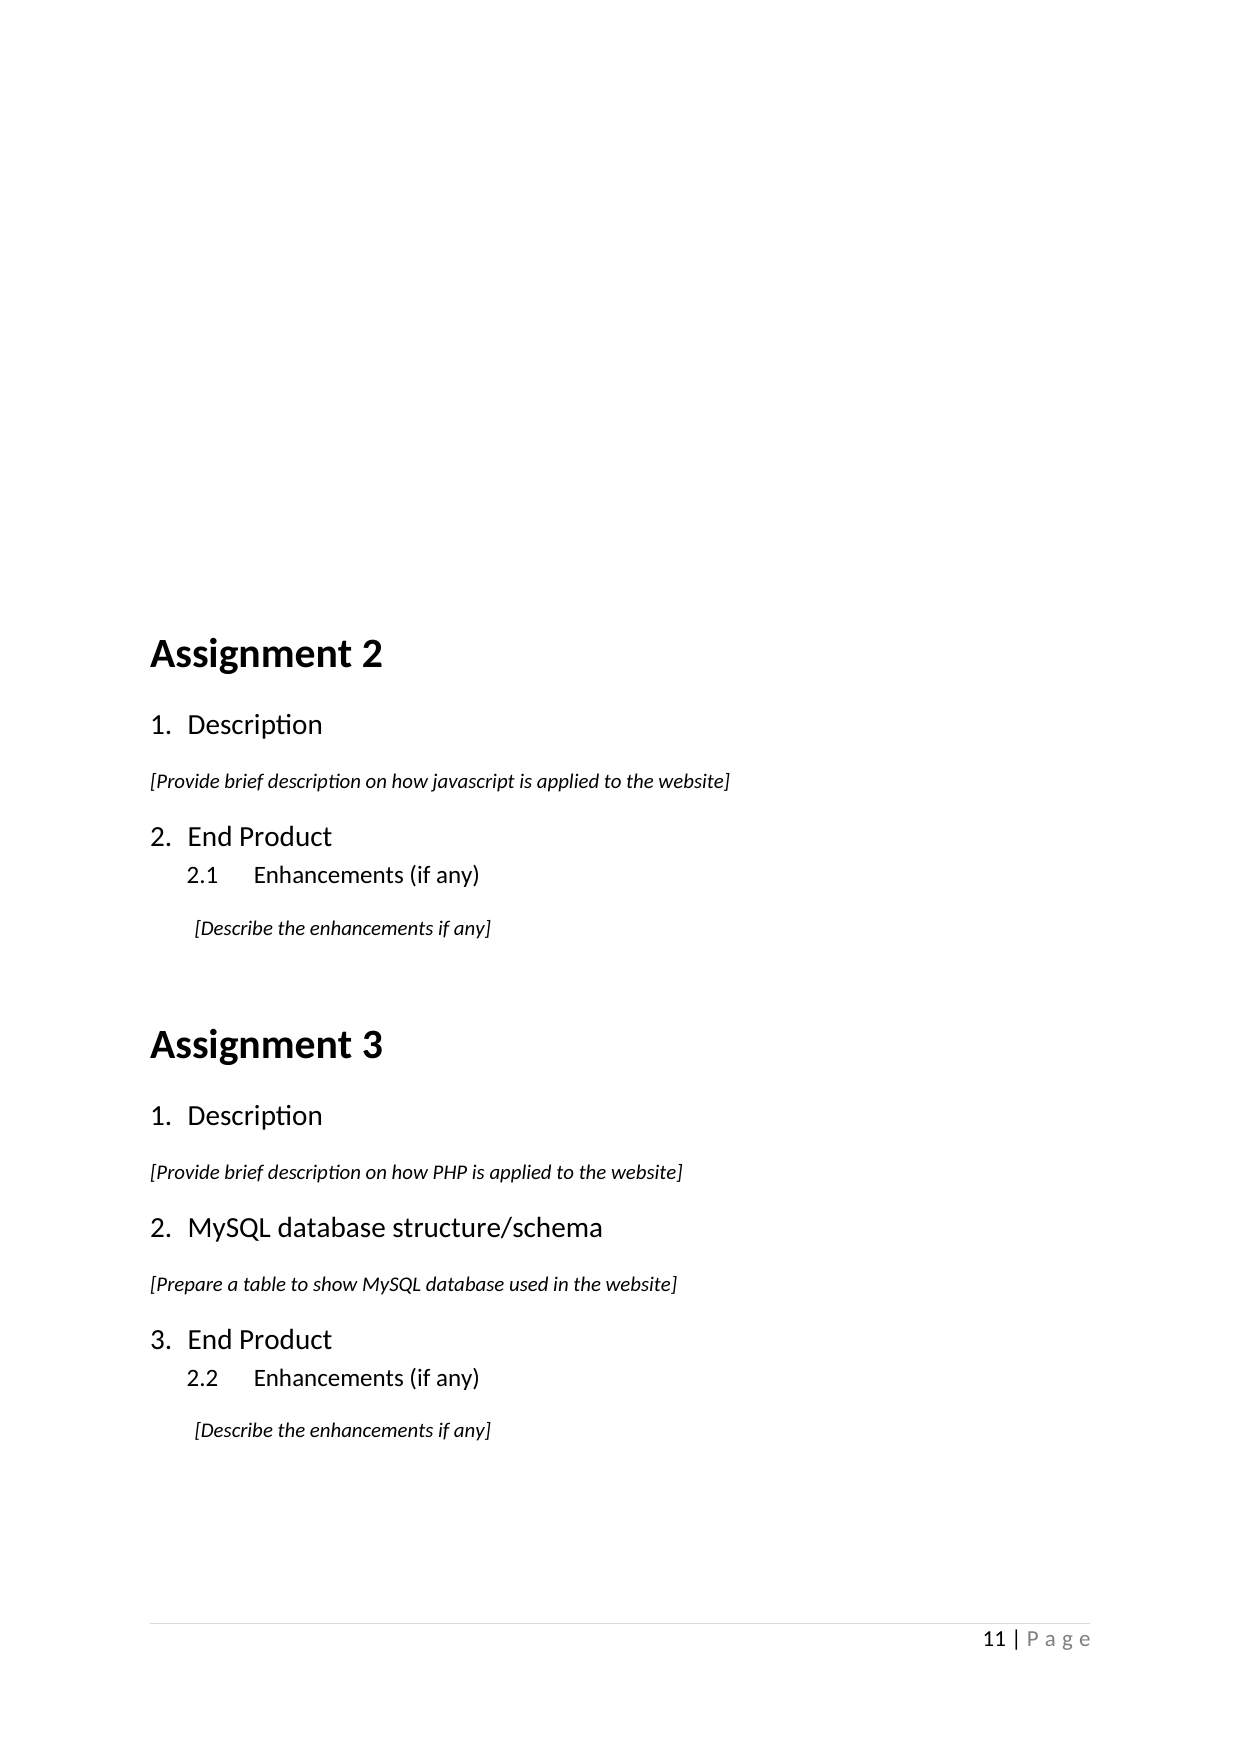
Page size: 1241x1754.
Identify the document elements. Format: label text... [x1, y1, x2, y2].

list Enhancements (if any) [186, 859, 1090, 890]
text [Describe the enhancements if any] [150, 915, 1090, 940]
text [Describe the enhancements if any] [150, 1418, 1090, 1443]
list Description [150, 706, 1090, 742]
list Description [150, 1097, 1090, 1133]
text Assignment 2 [150, 627, 1090, 678]
list End Product [150, 818, 1090, 854]
text Assignment 3 [150, 1018, 1090, 1069]
text [Provide brief description on how PHP is applied to the website] [150, 1159, 1090, 1184]
list End Product [150, 1321, 1090, 1356]
text [Prepare a table to show MySQL database used in the website] [150, 1271, 1090, 1296]
list MySQL database structure/schema [150, 1209, 1090, 1245]
list Enhancements (if any) [186, 1362, 1090, 1392]
text [Provide brief description on how javascript is applied to the website] [150, 768, 1090, 794]
